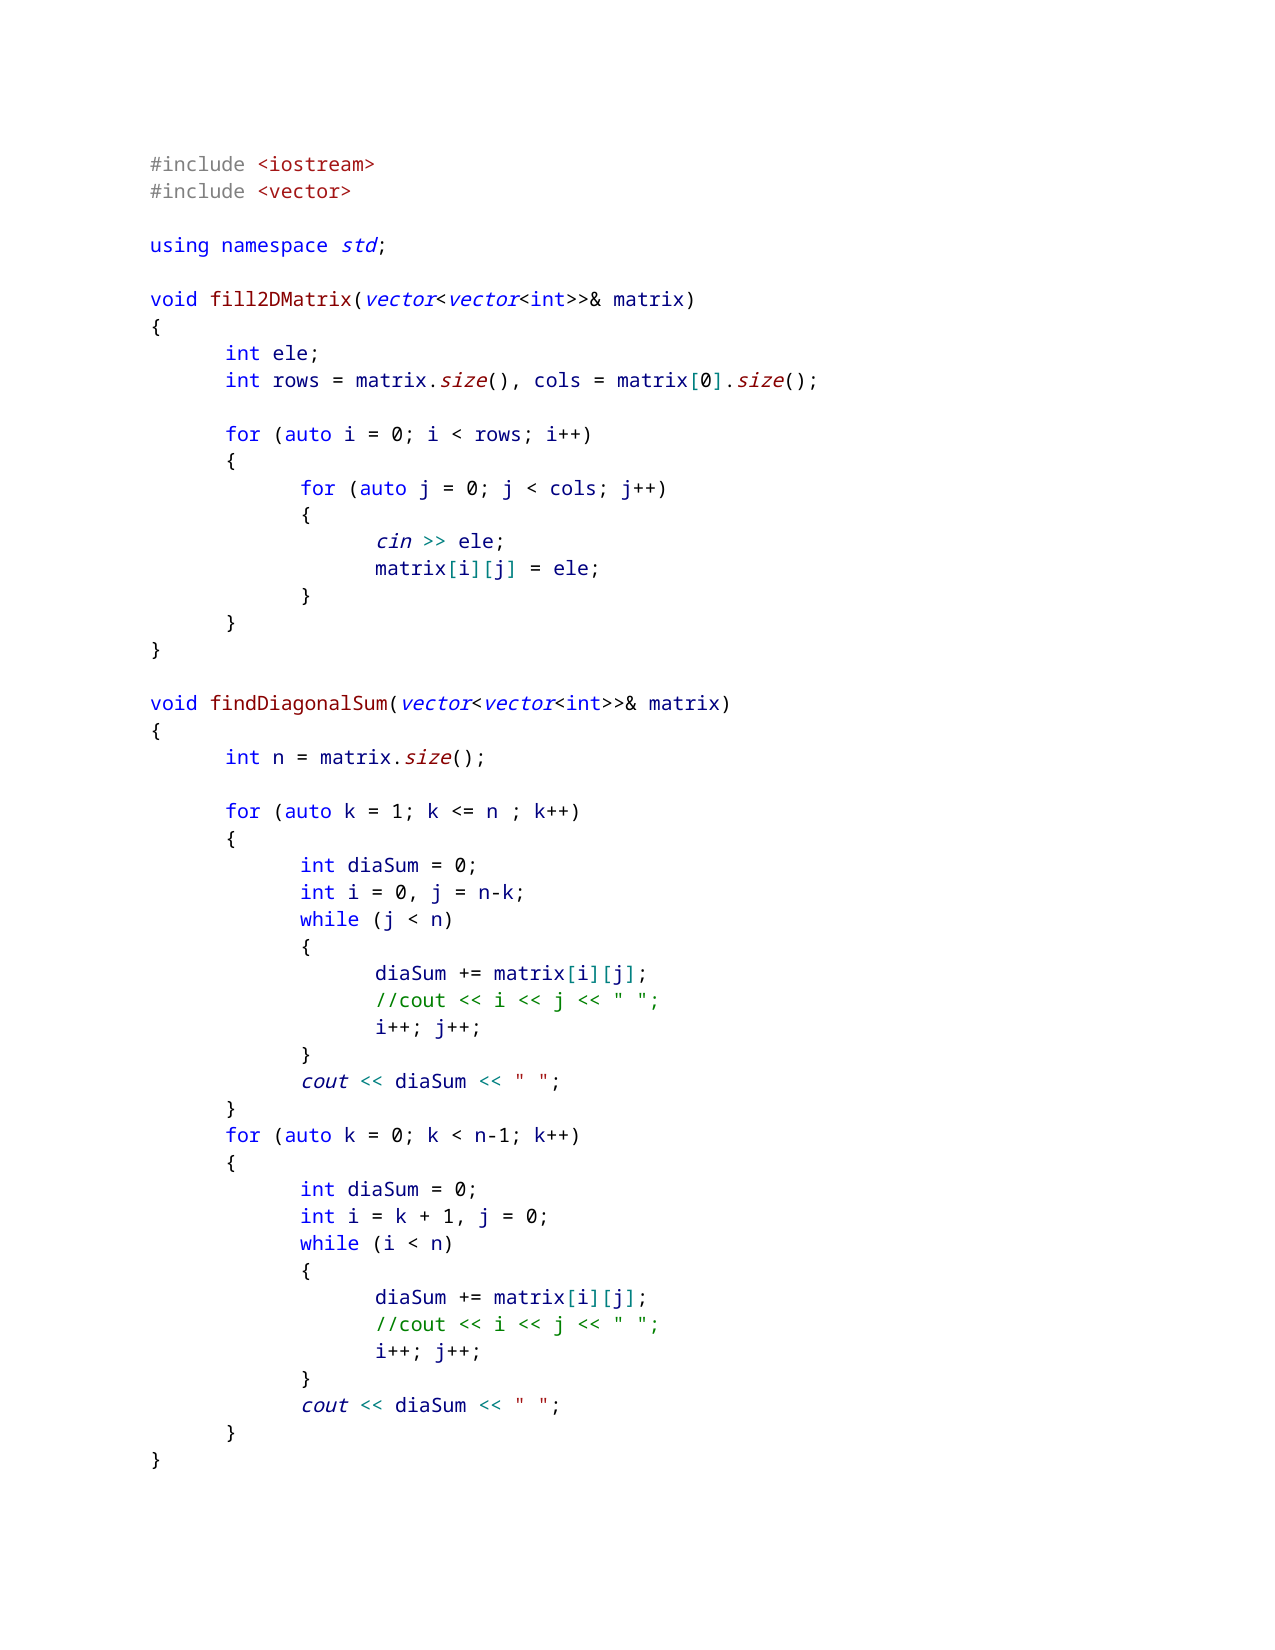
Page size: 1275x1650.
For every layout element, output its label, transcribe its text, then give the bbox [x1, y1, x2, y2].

text int diaSum = 0; [150, 1175, 1125, 1202]
text { [150, 932, 1125, 959]
text int n = matrix.size(); [150, 743, 1125, 771]
text diaSum += matrix[i][j]; [150, 959, 1125, 986]
text #include <vector> [150, 177, 1125, 204]
text void findDiagonalSum(vector<vector<int>>& matrix) [150, 689, 1125, 717]
text { [150, 312, 1125, 339]
text while (i < n) [150, 1229, 1125, 1256]
text } [150, 636, 1125, 663]
text for (auto i = 0; i < rows; i++) [150, 420, 1125, 447]
text { [150, 501, 1125, 528]
text int diaSum = 0; [150, 851, 1125, 878]
text cout << diaSum << " "; [150, 1391, 1125, 1418]
text int i = 0, j = n-k; [150, 878, 1125, 905]
text { [150, 1256, 1125, 1283]
text cin >> ele; [150, 528, 1125, 555]
text } [150, 1094, 1125, 1121]
text matrix[i][j] = ele; [150, 555, 1125, 582]
text i++; j++; [150, 1337, 1125, 1364]
text } [150, 1364, 1125, 1391]
text for (auto k = 0; k < n-1; k++) [150, 1121, 1125, 1148]
text void fill2DMatrix(vector<vector<int>>& matrix) [150, 285, 1125, 312]
text #include <iostream> [150, 150, 1125, 177]
text cout << diaSum << " "; [150, 1067, 1125, 1094]
text { [150, 717, 1125, 743]
text int rows = matrix.size(), cols = matrix[0].size(); [150, 366, 1125, 393]
text { [150, 1148, 1125, 1175]
text } [150, 1445, 1125, 1472]
text int ele; [150, 339, 1125, 366]
text { [150, 447, 1125, 474]
text using namespace std; [150, 231, 1125, 258]
text //cout << i << j << " "; [150, 1310, 1125, 1337]
text while (j < n) [150, 905, 1125, 932]
text } [150, 609, 1125, 636]
text //cout << i << j << " "; [150, 986, 1125, 1013]
text i++; j++; [150, 1013, 1125, 1040]
text for (auto k = 1; k <= n ; k++) [150, 797, 1125, 824]
text for (auto j = 0; j < cols; j++) [150, 474, 1125, 501]
text diaSum += matrix[i][j]; [150, 1283, 1125, 1310]
text } [150, 1040, 1125, 1067]
text int i = k + 1, j = 0; [150, 1202, 1125, 1229]
text { [150, 824, 1125, 851]
text } [150, 1418, 1125, 1445]
text } [150, 582, 1125, 609]
